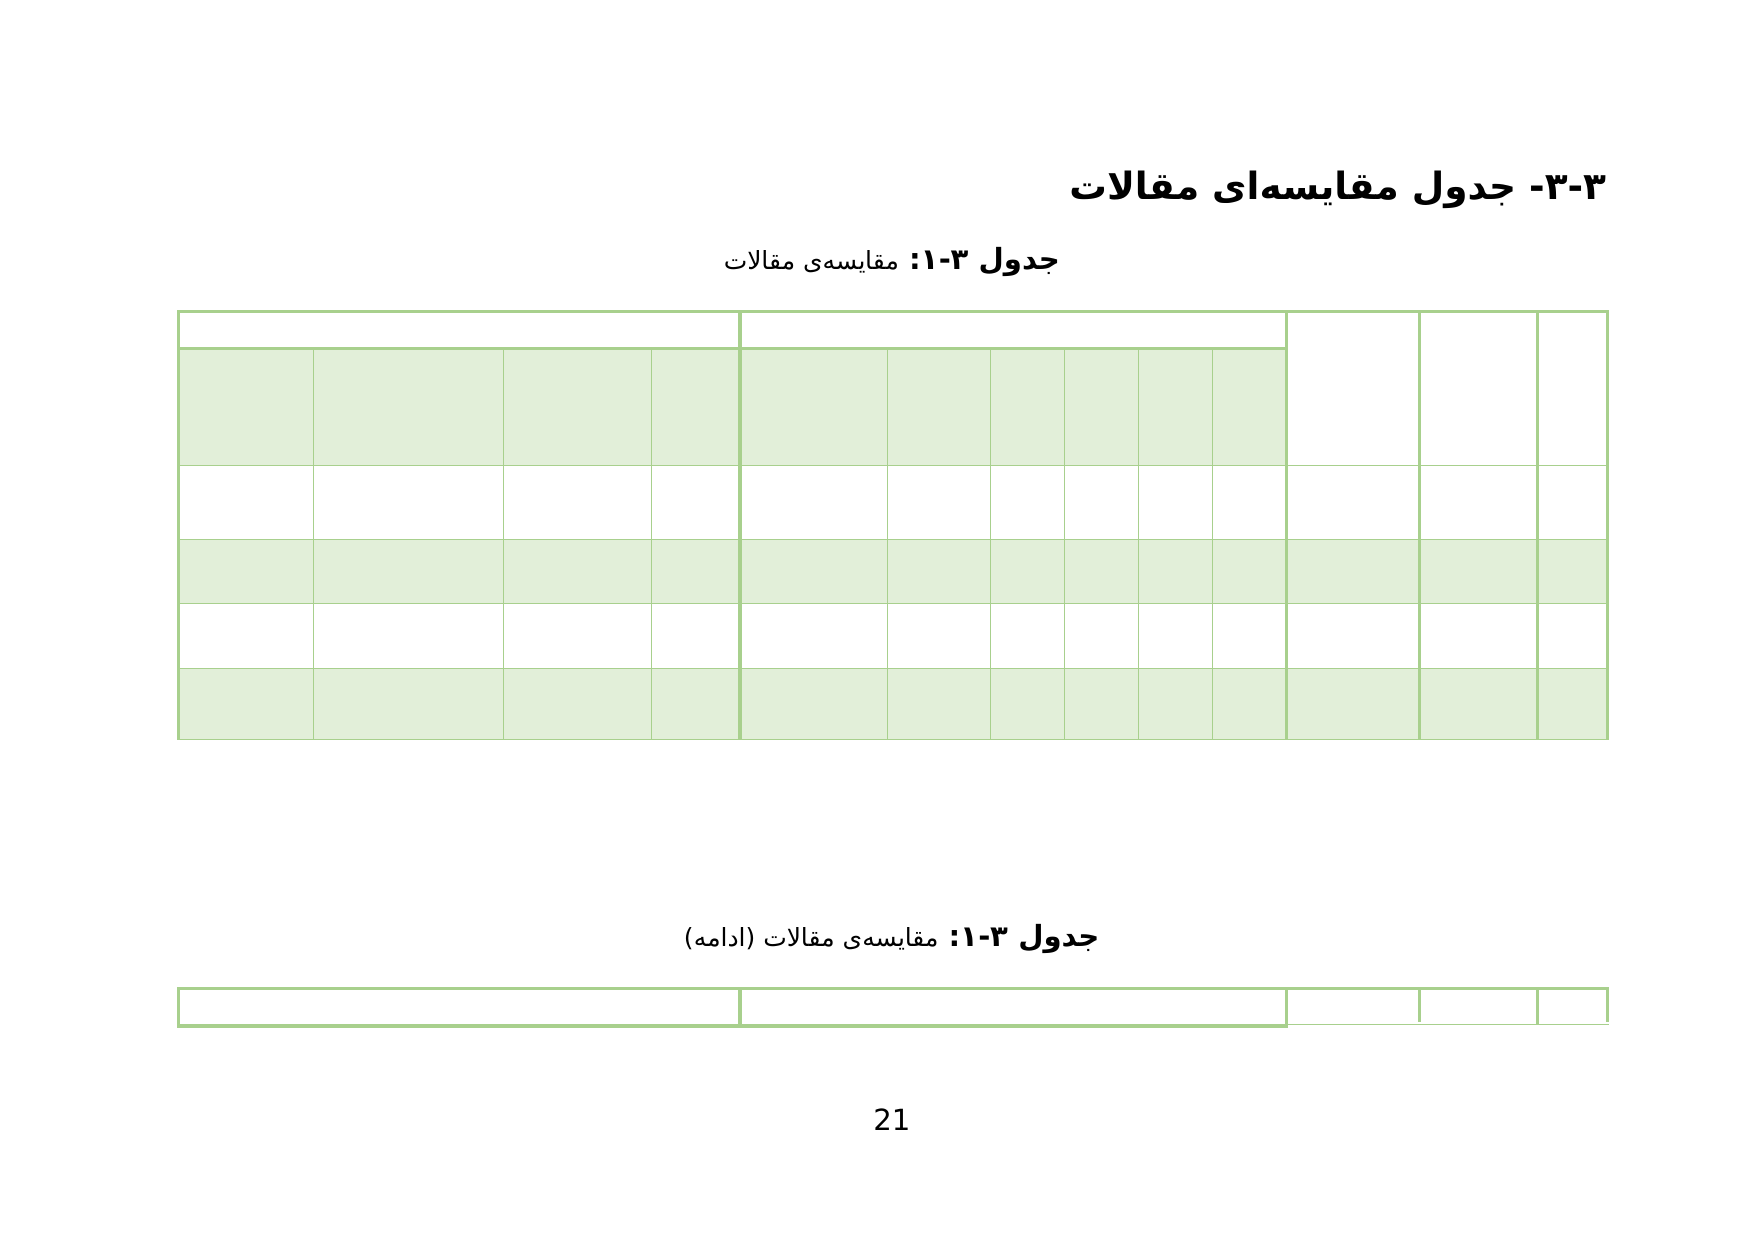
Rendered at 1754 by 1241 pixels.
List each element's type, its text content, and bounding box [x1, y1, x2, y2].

table_cell [180, 466, 313, 538]
table_header [1288, 990, 1419, 1024]
table_cell [1539, 669, 1606, 739]
table_cell [1139, 669, 1212, 739]
table_header [742, 990, 1285, 1024]
table_cell [652, 669, 738, 739]
table_cell [1539, 466, 1606, 538]
table_cell [504, 350, 651, 465]
table_cell [314, 540, 503, 603]
table_cell [991, 604, 1064, 667]
table_header [1539, 313, 1606, 465]
table_cell [652, 540, 738, 603]
table_cell [1421, 604, 1536, 667]
table_cell [1065, 350, 1138, 465]
table_cell [742, 540, 887, 603]
table_cell [180, 604, 313, 667]
table_cell [1421, 466, 1536, 538]
table_cell [1065, 540, 1138, 603]
table_cell [314, 669, 503, 739]
table_header [742, 313, 1285, 347]
table_header [1539, 990, 1608, 1024]
table_cell [1213, 540, 1285, 603]
table_cell [314, 604, 503, 667]
table_cell [742, 466, 887, 538]
table_cell [180, 350, 313, 465]
table_cell [504, 669, 651, 739]
table_cell [1288, 466, 1418, 538]
table_cell [1213, 466, 1285, 538]
table_cell [888, 350, 990, 465]
table_cell [1288, 540, 1418, 603]
table_cell [1288, 604, 1418, 667]
table_cell [1139, 466, 1212, 538]
table_cell [1421, 669, 1536, 739]
table_cell [1139, 540, 1212, 603]
subtitle ۳-۳- جدول مقایسه‌ای مقالات [177, 164, 1606, 208]
table_cell [1065, 669, 1138, 739]
table_cell [1213, 604, 1285, 667]
table_cell [1065, 466, 1138, 538]
table_cell [991, 669, 1064, 739]
table_header [1288, 313, 1418, 465]
table_cell [314, 466, 503, 538]
table_cell [1213, 669, 1285, 739]
table_cell [742, 604, 887, 667]
table_cell [991, 466, 1064, 538]
table_cell [180, 669, 313, 739]
table_cell [1539, 540, 1606, 603]
table_cell [888, 604, 990, 667]
table_cell [652, 466, 738, 538]
table_cell [1139, 604, 1212, 667]
table_cell [742, 669, 887, 739]
table_cell [1065, 604, 1138, 667]
table_cell [314, 350, 503, 465]
table_cell [504, 466, 651, 538]
table_cell [991, 350, 1064, 465]
table_cell [180, 540, 313, 603]
table_header [180, 313, 738, 347]
text جدول ۳-۱: مقایسه‌ی مقالات (ادامه) [177, 919, 1606, 953]
table_cell [1539, 604, 1606, 667]
table_cell [1213, 350, 1285, 465]
table_cell [504, 604, 651, 667]
table_header [1419, 990, 1536, 1024]
table_cell [742, 350, 887, 465]
table_cell [652, 604, 738, 667]
text جدول ۳-۱: مقایسه‌ی مقالات [177, 242, 1606, 276]
table_cell [1139, 350, 1212, 465]
table_cell [888, 669, 990, 739]
table_cell [504, 540, 651, 603]
table_cell [991, 540, 1064, 603]
table_cell [888, 466, 990, 538]
table_cell [652, 350, 738, 465]
table_header [180, 990, 738, 1024]
table_header [1421, 313, 1536, 465]
table_cell [1288, 669, 1418, 739]
table_cell [1421, 540, 1536, 603]
table_cell [888, 540, 990, 603]
